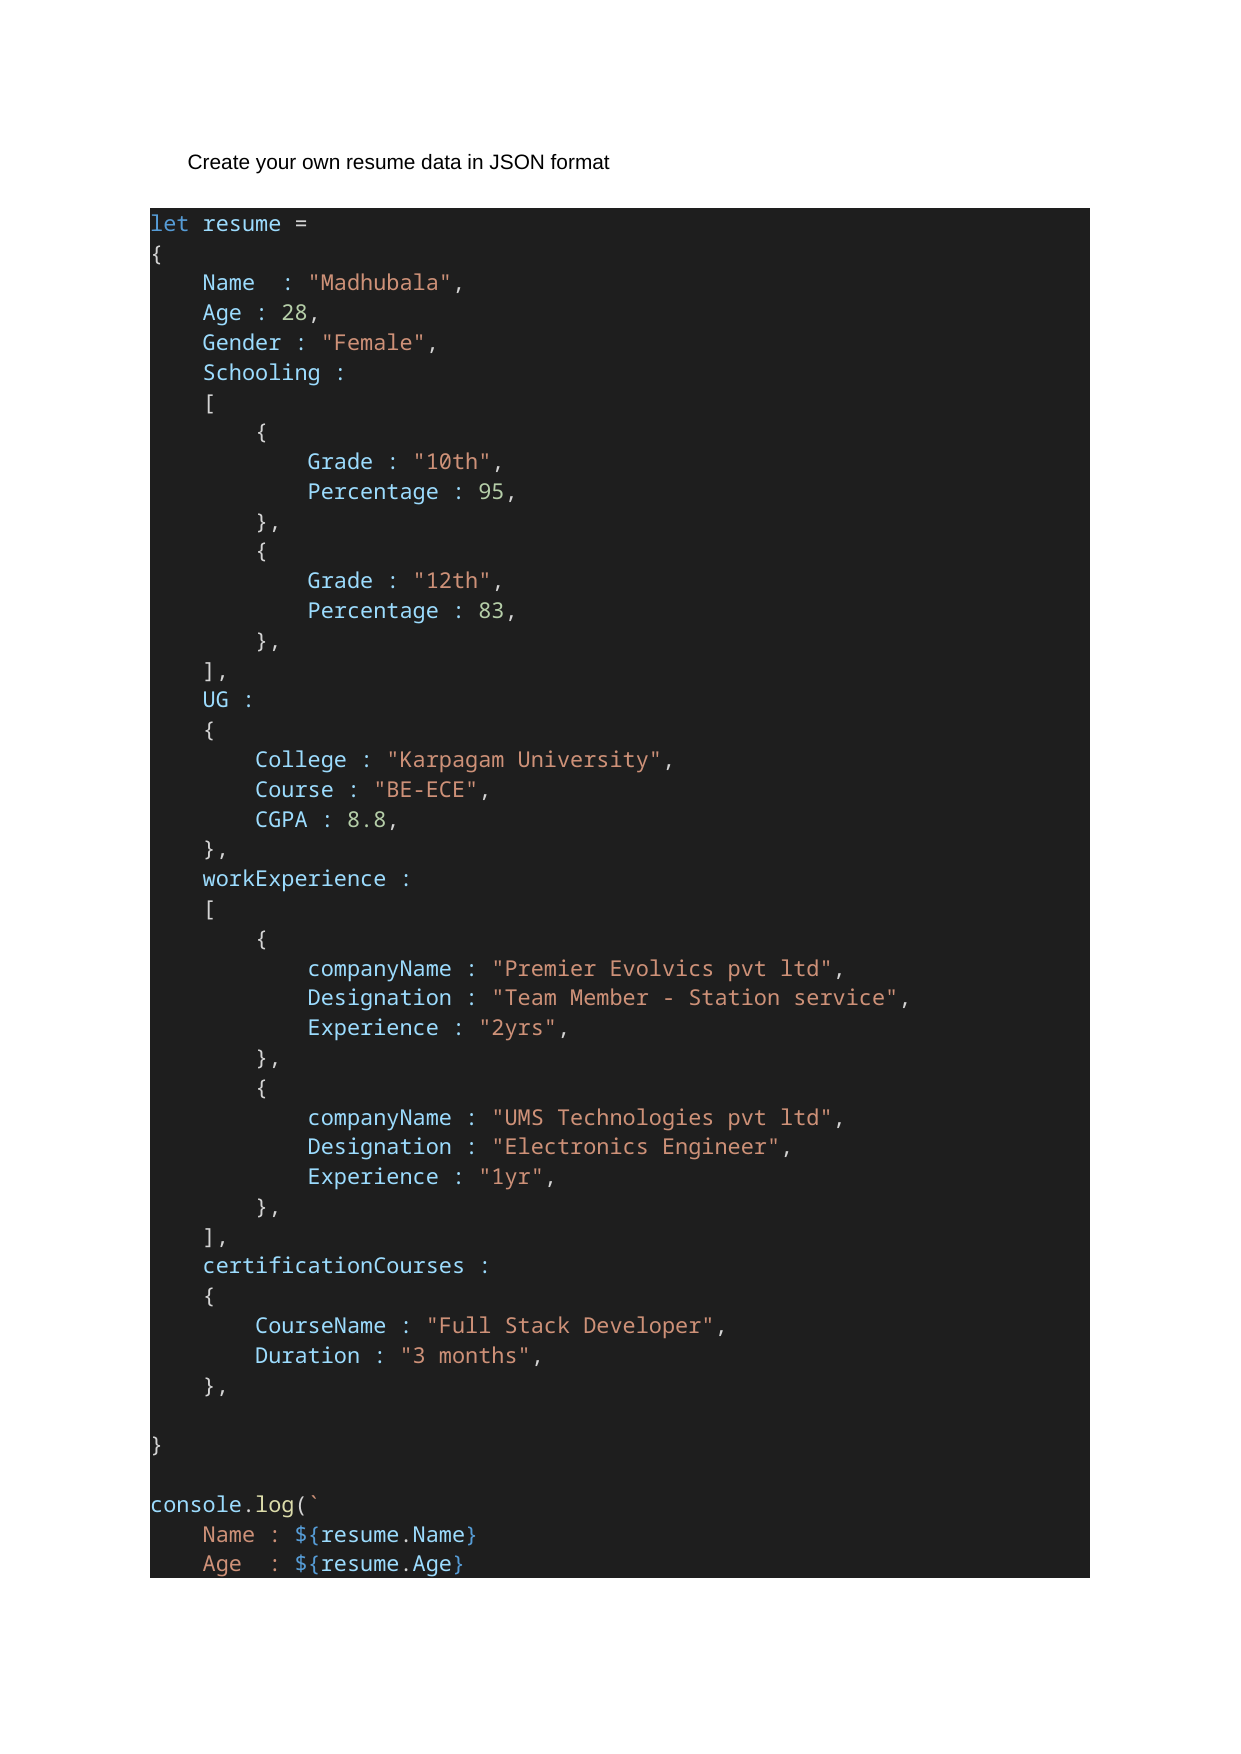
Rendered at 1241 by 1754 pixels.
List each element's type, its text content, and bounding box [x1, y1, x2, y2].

text CourseName : "Full Stack Developer", [150, 1310, 1090, 1340]
text Percentage : 83, [150, 595, 1090, 625]
text Age : 28, [150, 297, 1090, 327]
text Designation : "Electronics Engineer", [150, 1131, 1090, 1161]
text { [150, 1072, 1090, 1101]
text }, [150, 1369, 1090, 1399]
text }, [150, 625, 1090, 654]
text Course : "BE-ECE", [150, 774, 1090, 803]
text certificationCourses : [150, 1250, 1090, 1280]
text Duration : "3 months", [150, 1340, 1090, 1369]
text { [150, 416, 1090, 446]
text }, [150, 506, 1090, 535]
text { [150, 535, 1090, 565]
text College : "Karpagam University", [150, 744, 1090, 774]
text Grade : "10th", [150, 446, 1090, 476]
text companyName : "Premier Evolvics pvt ltd", [150, 952, 1090, 982]
text Name : ${resume.Name} [150, 1518, 1090, 1548]
text Create your own resume data in JSON format [187, 150, 1090, 174]
text }, [150, 1191, 1090, 1221]
text }, [150, 833, 1090, 863]
text console.log(` [150, 1489, 1090, 1518]
text CGPA : 8.8, [150, 803, 1090, 833]
text }, [150, 1042, 1090, 1072]
text workExperience : [150, 863, 1090, 893]
text Percentage : 95, [150, 476, 1090, 506]
text Designation : "Team Member - Station service", [150, 982, 1090, 1012]
text { [150, 923, 1090, 952]
text { [150, 237, 1090, 267]
text ], [150, 654, 1090, 684]
text ], [150, 1221, 1090, 1250]
text Gender : "Female", [150, 327, 1090, 357]
text UG : [150, 684, 1090, 714]
text Grade : "12th", [150, 565, 1090, 595]
text { [150, 714, 1090, 744]
text Schooling : [150, 357, 1090, 386]
text [ [150, 386, 1090, 416]
text Name : "Madhubala", [150, 267, 1090, 297]
text Experience : "2yrs", [150, 1012, 1090, 1042]
text Age : ${resume.Age} [150, 1548, 1090, 1578]
text { [150, 1280, 1090, 1310]
text [ [150, 893, 1090, 923]
text let resume = [150, 208, 1090, 237]
text companyName : "UMS Technologies pvt ltd", [150, 1101, 1090, 1131]
text Experience : "1yr", [150, 1161, 1090, 1191]
text } [150, 1429, 1090, 1459]
